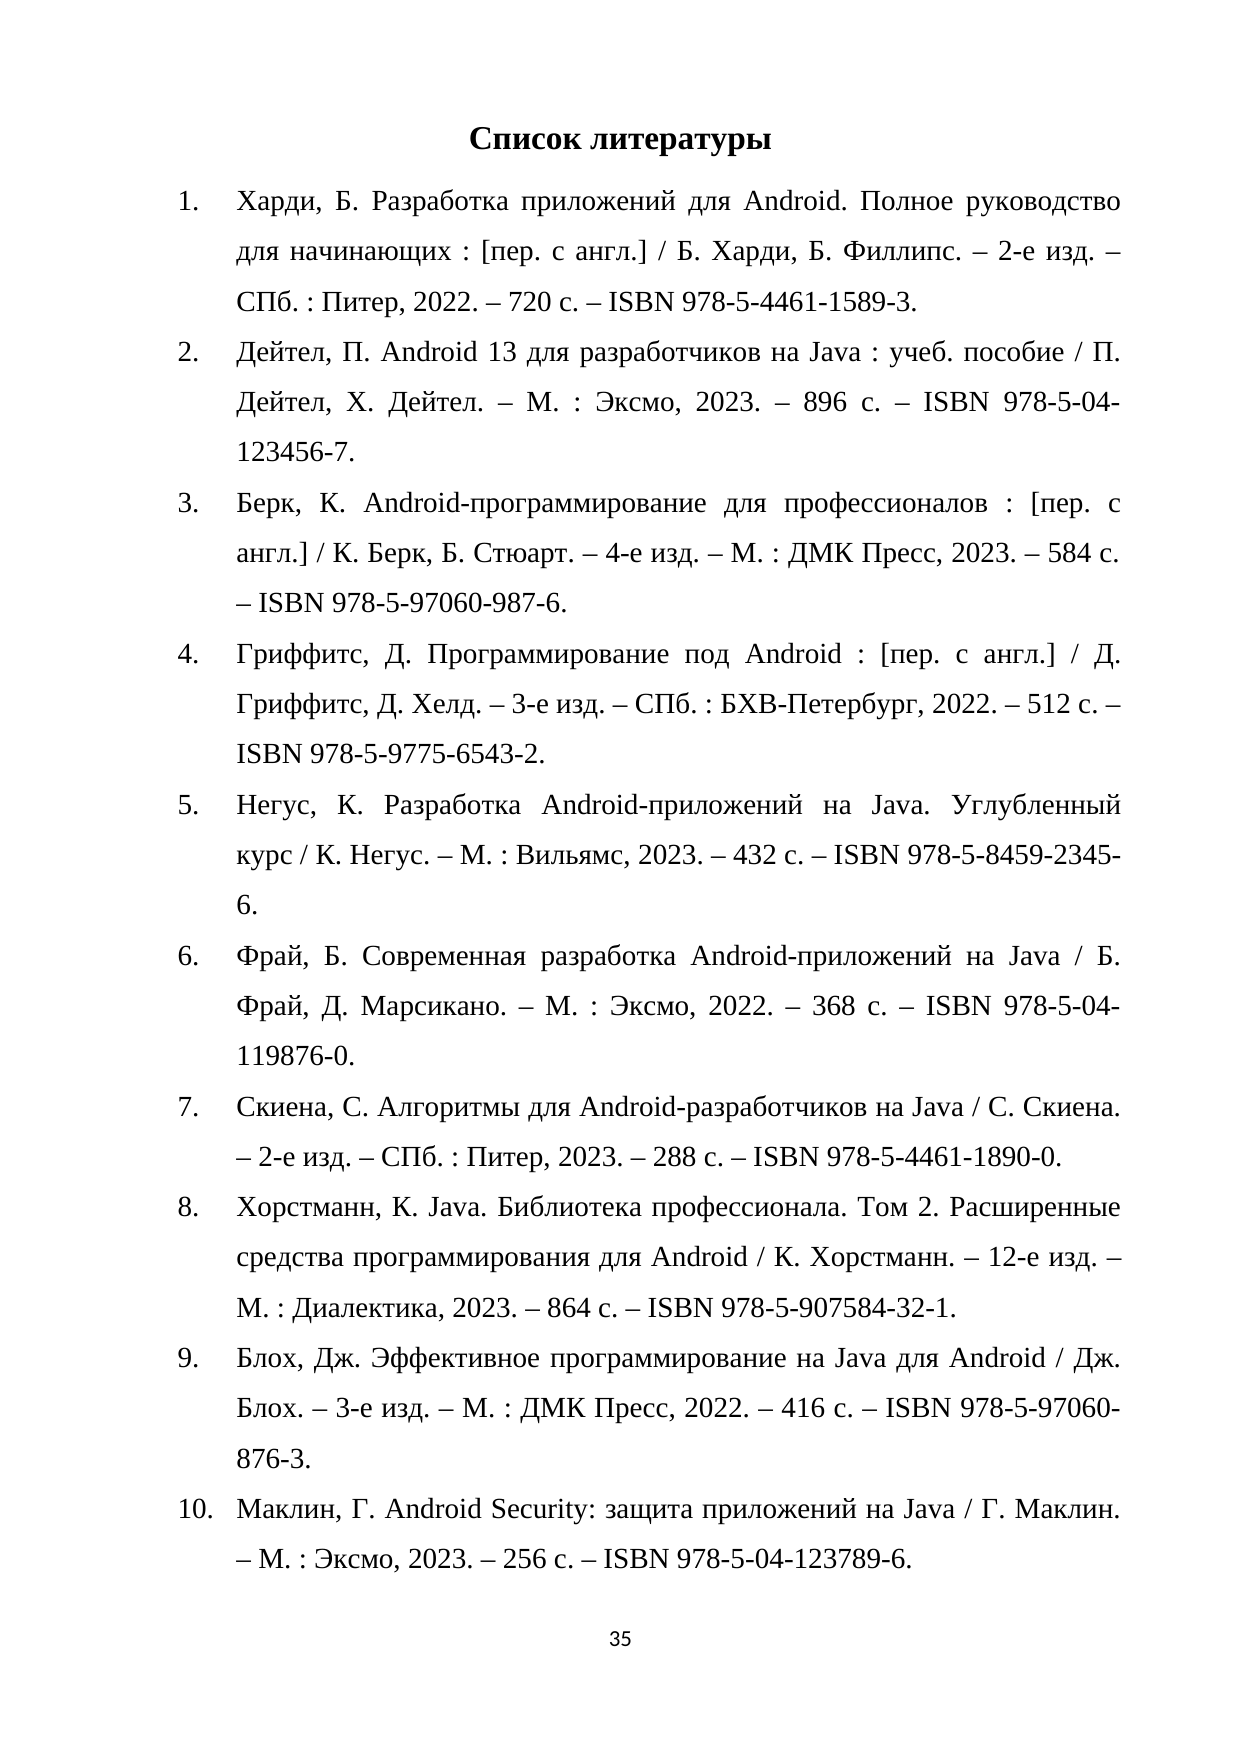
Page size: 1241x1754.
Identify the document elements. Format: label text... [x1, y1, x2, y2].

list Харди, Б. Разработка приложений для Android. Полное руководство для начинающих : [пер. с англ.] / Б. Харди, Б. Филлипс. – 2-е изд. – СПб. : Питер, 2022. – 720 с. – ISBN 978-5-4461-1589-3. [177, 183, 1122, 317]
list Маклин, Г. Android Security: защита приложений на Java / Г. Маклин. – М. : Эксмо, 2023. – 256 с. – ISBN 978-5-04-123789-6. [177, 1491, 1122, 1575]
list Фрай, Б. Современная разработка Android-приложений на Java / Б. Фрай, Д. Марсикано. – М. : Эксмо, 2022. – 368 с. – ISBN 978-5-04-119876-0. [177, 938, 1122, 1072]
text Список литературы [118, 118, 1122, 156]
list Гриффитс, Д. Программирование под Android : [пер. с англ.] / Д. Гриффитс, Д. Хелд. – 3-е изд. – СПб. : БХВ-Петербург, 2022. – 512 с. – ISBN 978-5-9775-6543-2. [177, 636, 1122, 770]
list Негус, К. Разработка Android-приложений на Java. Углубленный курс / К. Негус. – М. : Вильямс, 2023. – 432 с. – ISBN 978-5-8459-2345-6. [177, 787, 1122, 921]
list Дейтел, П. Android 13 для разработчиков на Java : учеб. пособие / П. Дейтел, Х. Дейтел. – М. : Эксмо, 2023. – 896 с. – ISBN 978-5-04-123456-7. [177, 334, 1122, 468]
list Блох, Дж. Эффективное программирование на Java для Android / Дж. Блох. – 3-е изд. – М. : ДМК Пресс, 2022. – 416 с. – ISBN 978-5-97060-876-3. [177, 1340, 1122, 1474]
list Скиена, С. Алгоритмы для Android-разработчиков на Java / С. Скиена. – 2-е изд. – СПб. : Питер, 2023. – 288 с. – ISBN 978-5-4461-1890-0. [177, 1089, 1122, 1172]
list Хорстманн, К. Java. Библиотека профессионала. Том 2. Расширенные средства программирования для Android / К. Хорстманн. – 12-е изд. – М. : Диалектика, 2023. – 864 с. – ISBN 978-5-907584-32-1. [177, 1189, 1122, 1323]
list Берк, К. Android-программирование для профессионалов : [пер. с англ.] / К. Берк, Б. Стюарт. – 4-е изд. – М. : ДМК Пресс, 2023. – 584 с. – ISBN 978-5-97060-987-6. [177, 485, 1122, 619]
